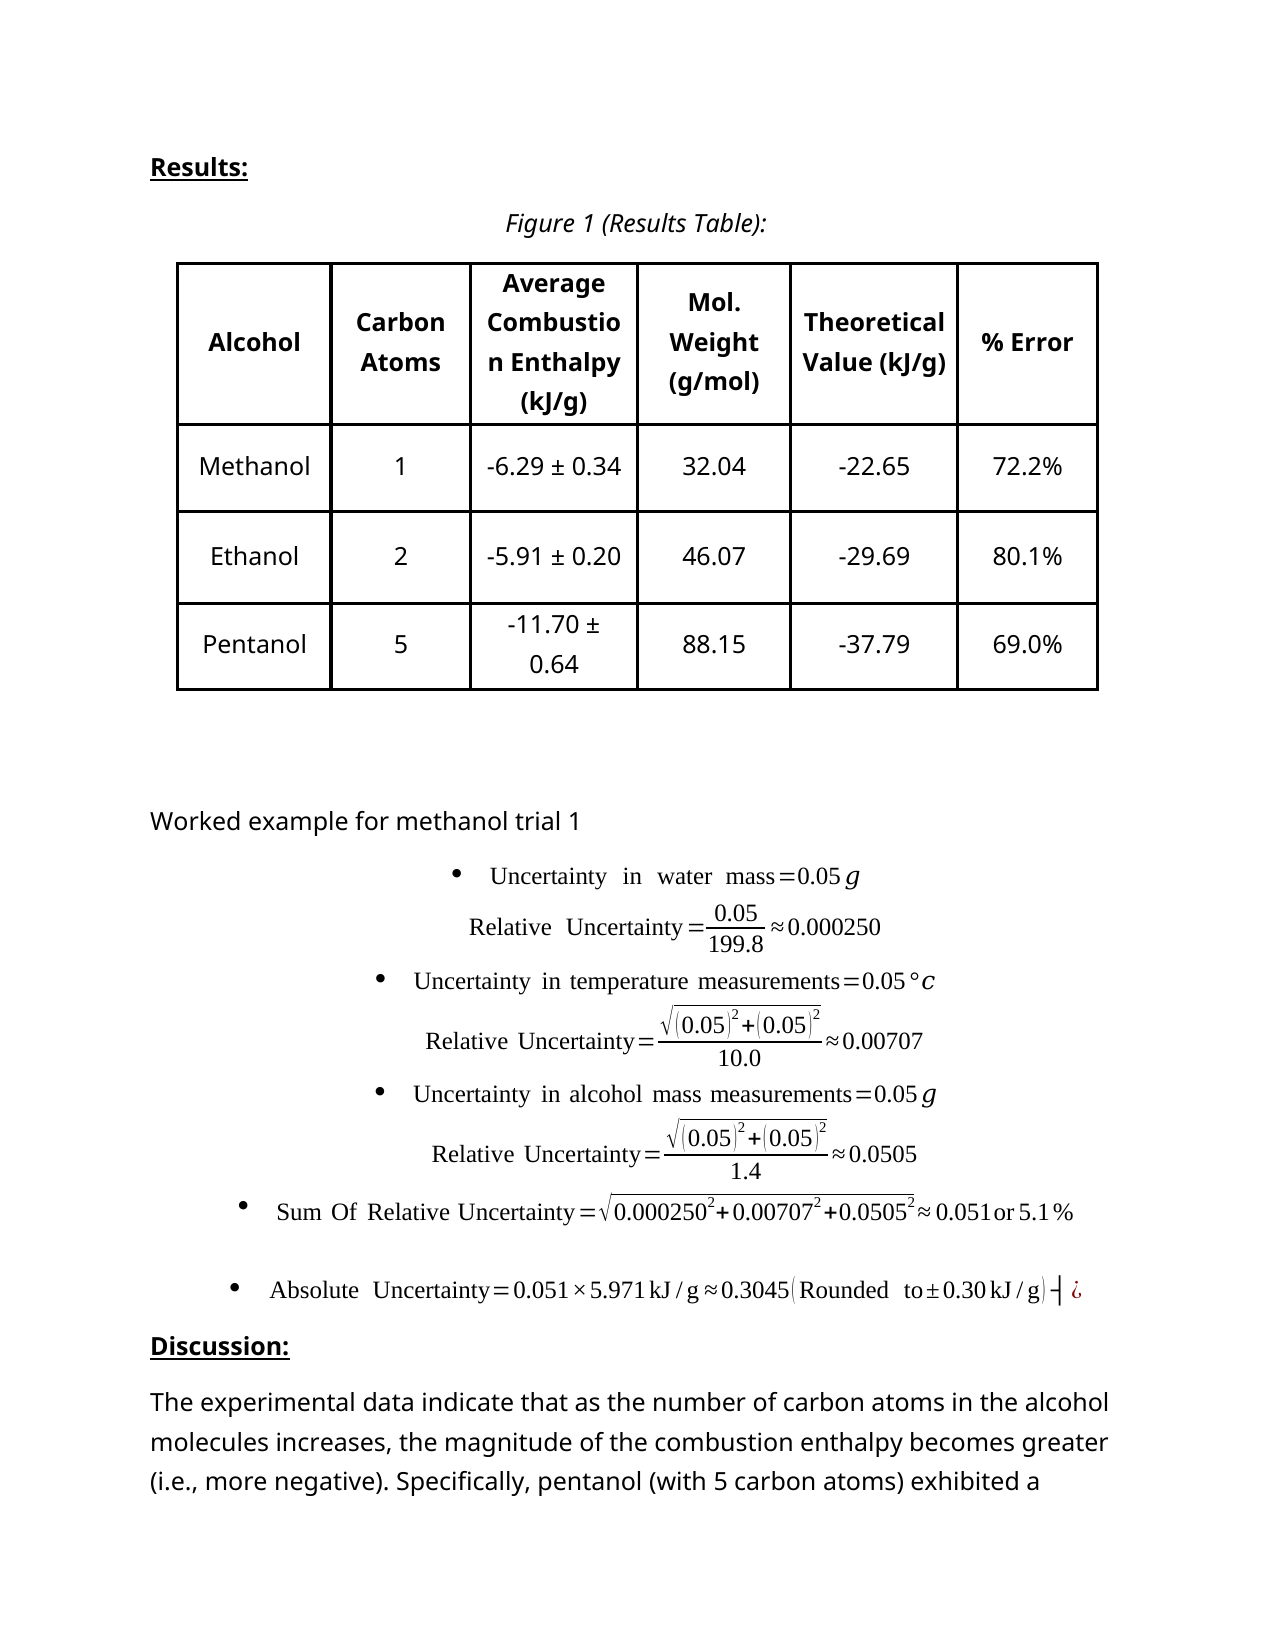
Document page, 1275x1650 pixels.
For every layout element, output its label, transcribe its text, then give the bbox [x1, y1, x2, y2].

table_header Theoretical Value (kJ/g) [792, 265, 956, 422]
table_header Average Combustion Enthalpy (kJ/g) [472, 265, 636, 422]
table_cell 69.0% [959, 605, 1096, 688]
subtitle Results: [150, 150, 1125, 184]
table_cell Pentanol [179, 605, 329, 688]
table_header % Error [959, 265, 1096, 422]
table_cell 46.07 [639, 513, 789, 602]
table_header Carbon Atoms [333, 265, 469, 422]
table_cell -37.79 [792, 605, 956, 688]
table_cell 1 [333, 426, 469, 510]
table_cell 32.04 [639, 426, 789, 510]
table_header Mol. Weight (g/mol) [639, 265, 789, 422]
table_cell -5.91 ± 0.20 [472, 513, 636, 602]
table_cell -11.70 ± 0.64 [472, 605, 636, 688]
table_cell -29.69 [792, 513, 956, 602]
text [150, 1385, 1125, 1498]
subtitle Discussion: [150, 1329, 1125, 1363]
table_cell Ethanol [179, 513, 329, 602]
table_cell Methanol [179, 426, 329, 510]
table_cell 2 [333, 513, 469, 602]
table_cell 80.1% [959, 513, 1096, 602]
table_cell 5 [333, 605, 469, 688]
table_cell -6.29 ± 0.34 [472, 426, 636, 510]
text Figure 1 (Results Table): [150, 206, 1125, 240]
table_cell 88.15 [639, 605, 789, 688]
table_header Alcohol [179, 265, 329, 422]
text Worked example for methanol trial 1 [150, 803, 1125, 837]
table_cell -22.65 [792, 426, 956, 510]
table_cell 72.2% [959, 426, 1096, 510]
